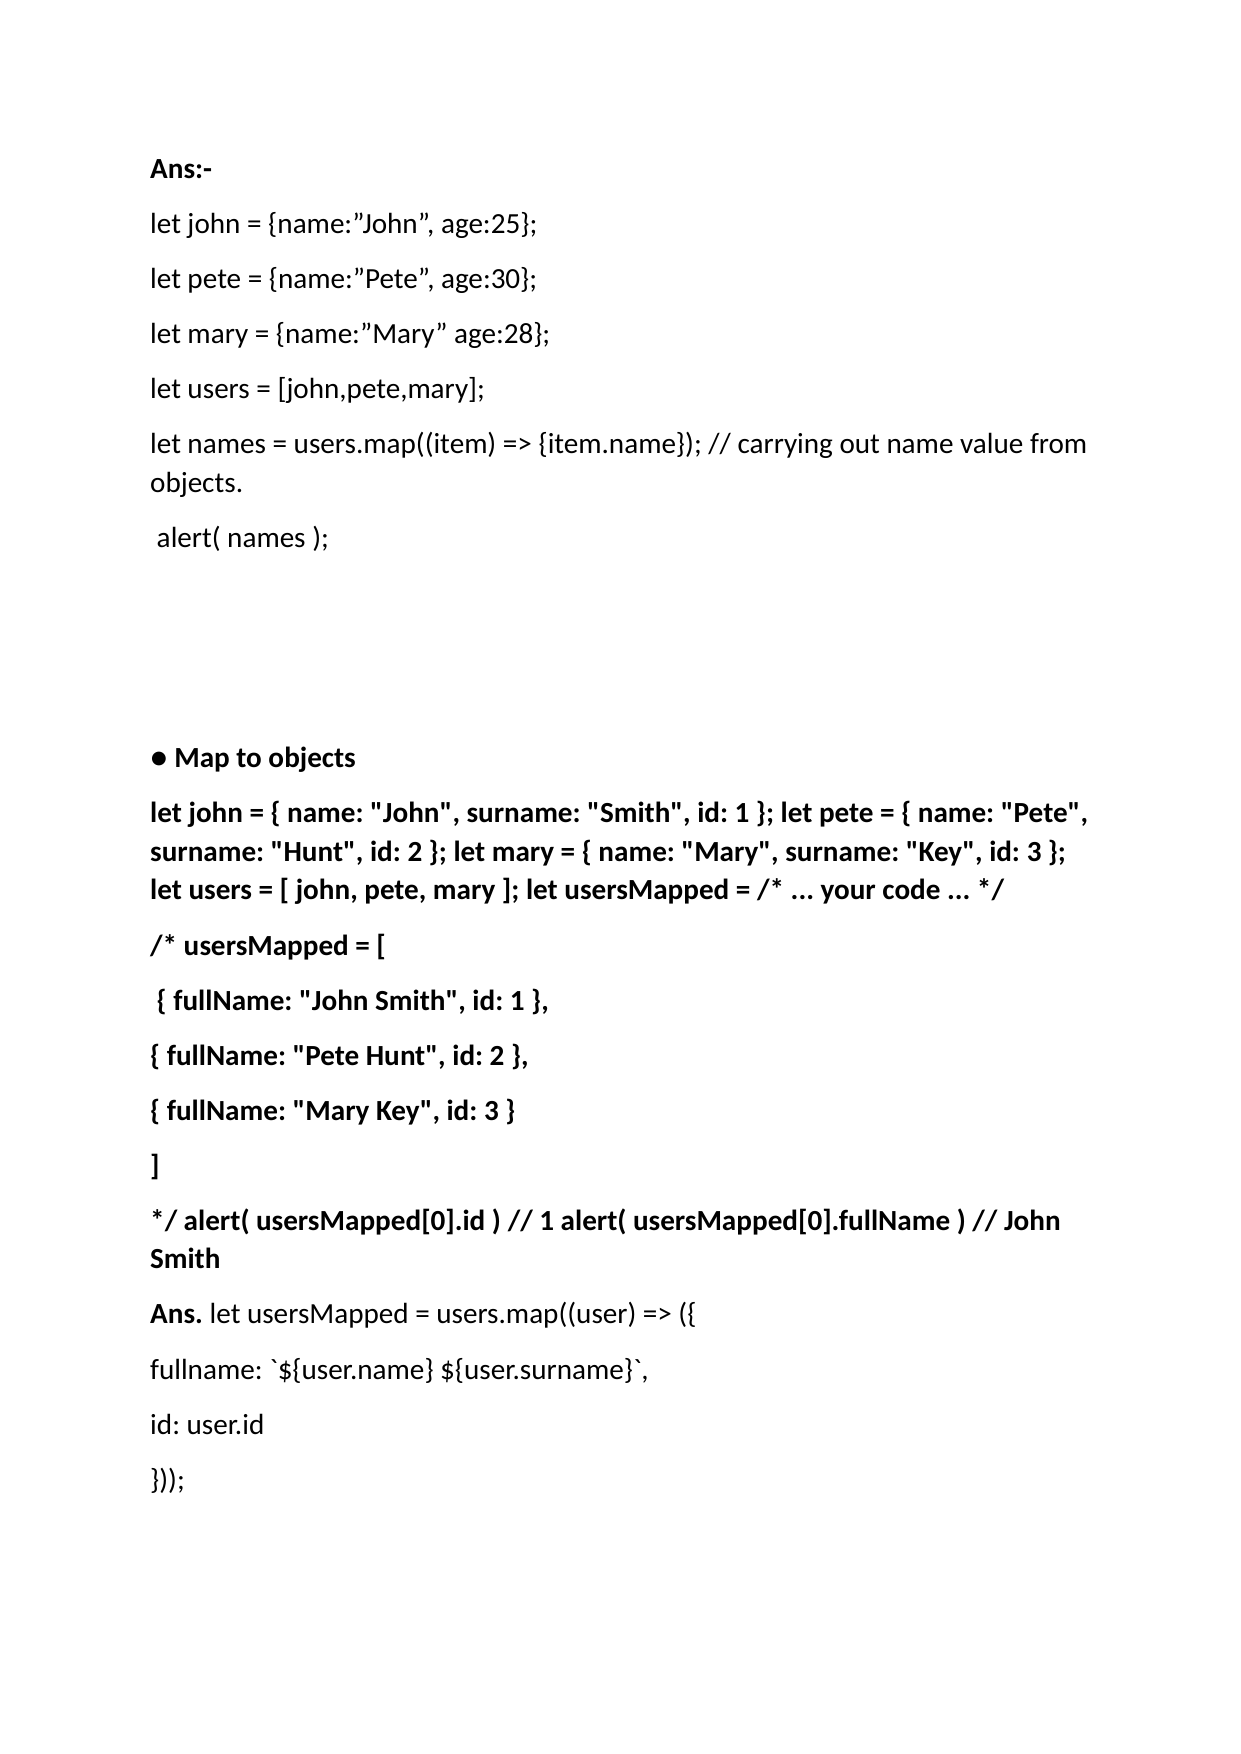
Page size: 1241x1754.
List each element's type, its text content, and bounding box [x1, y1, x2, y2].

text { fullName: "Mary Key", id: 3 } [150, 1092, 1090, 1127]
text Ans:- [150, 150, 1090, 186]
text alert( names ); [150, 519, 1090, 555]
text ] [150, 1147, 1090, 1183]
text Ans. let usersMapped = users.map((user) => ({ [150, 1296, 1090, 1331]
text /* usersMapped = [ [150, 927, 1090, 962]
text ● Map to objects [150, 739, 1090, 775]
text })); [150, 1461, 1090, 1497]
text let john = { name: "John", surname: "Smith", id: 1 }; let pete = { name: "Pete", surname: "Hunt", id: 2 }; let mary = { name: "Mary", surname: "Key", id: 3 }; let users = [ john, pete, mary ]; let usersMapped = /* ... your code ... */ [150, 794, 1090, 907]
text let mary = {name:”Mary” age:28}; [150, 315, 1090, 351]
text let users = [john,pete,mary]; [150, 370, 1090, 406]
text let john = {name:”John”, age:25}; [150, 205, 1090, 241]
text fullname: `${user.name} ${user.surname}`, [150, 1351, 1090, 1386]
text */ alert( usersMapped[0].id ) // 1 alert( usersMapped[0].fullName ) // John Smith [150, 1202, 1090, 1276]
text let pete = {name:”Pete”, age:30}; [150, 260, 1090, 296]
text { fullName: "Pete Hunt", id: 2 }, [150, 1037, 1090, 1072]
text { fullName: "John Smith", id: 1 }, [150, 982, 1090, 1017]
text let names = users.map((item) => {item.name}); // carrying out name value from objects. [150, 426, 1090, 499]
text id: user.id [150, 1406, 1090, 1441]
